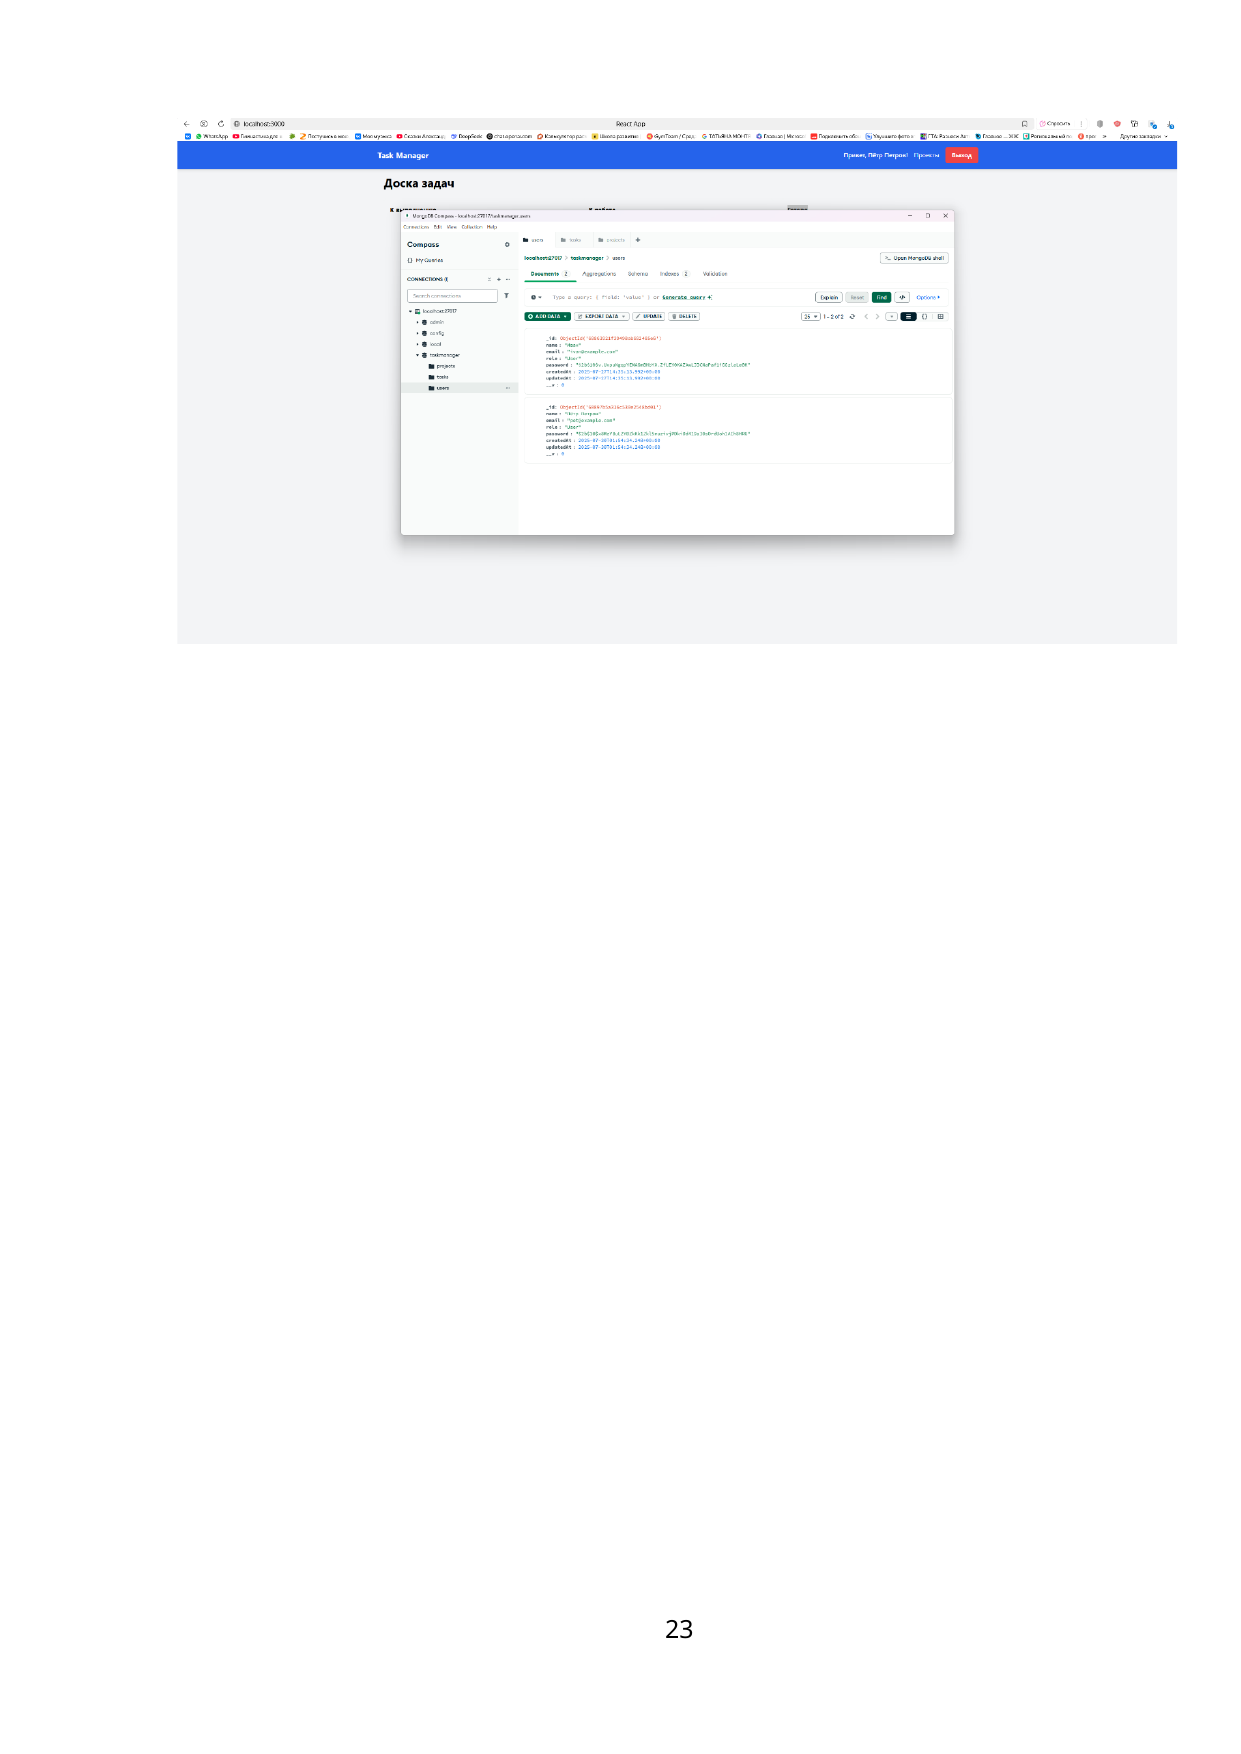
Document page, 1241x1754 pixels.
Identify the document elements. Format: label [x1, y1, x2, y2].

picture [177, 118, 1178, 644]
